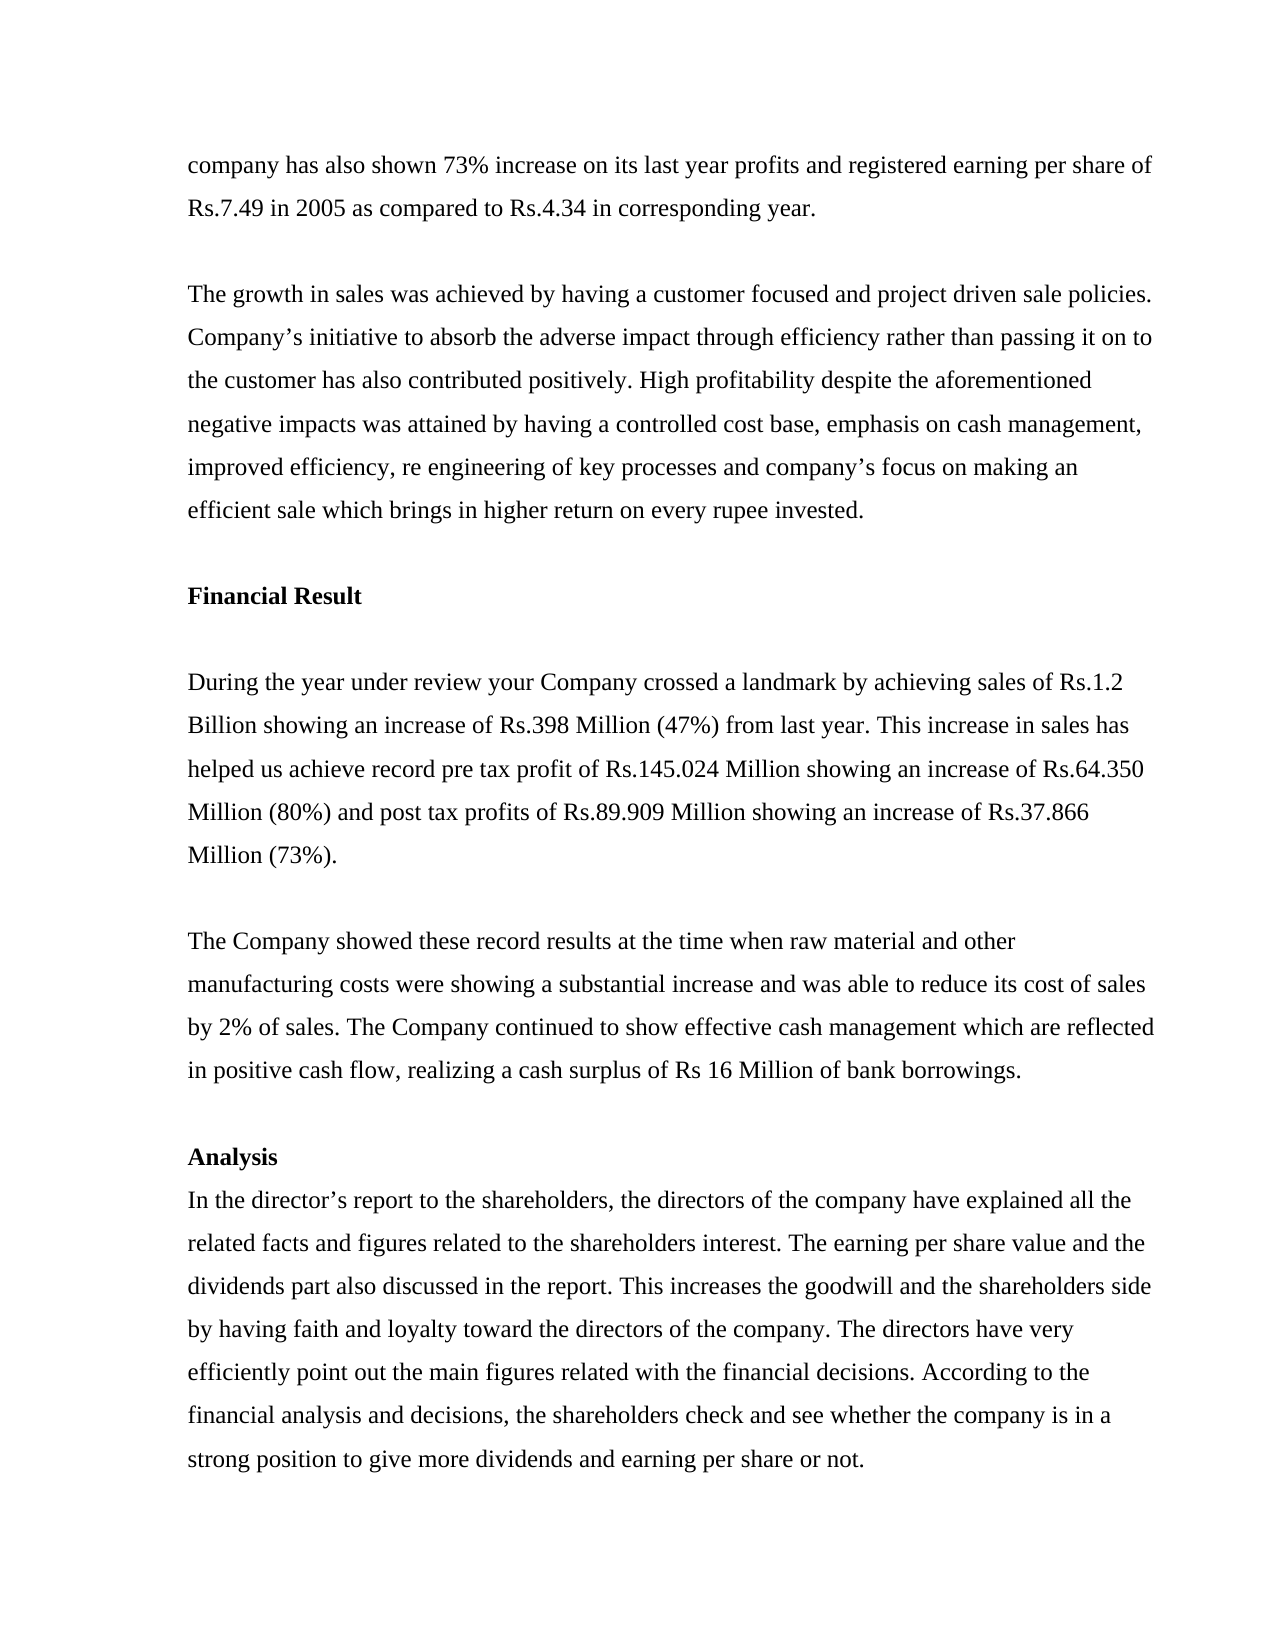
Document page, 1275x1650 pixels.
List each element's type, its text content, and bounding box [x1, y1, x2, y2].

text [187, 150, 1162, 222]
text The Company showed these record results at the time when raw material and other manufacturing costs were showing a substantial increase and was able to reduce its cost of sales by 2% of sales. The Company continued to show effective cash management which are reflected in positive cash flow, realizing a cash surplus of Rs 16 Million of bank borrowings. [187, 926, 1162, 1084]
text During the year under review your Company crossed a landmark by achieving sales of Rs.1.2 Billion showing an increase of Rs.398 Million (47%) from last year. This increase in sales has helped us achieve record pre tax profit of Rs.145.024 Million showing an increase of Rs.64.350 Million (80%) and post tax profits of Rs.89.909 Million showing an increase of Rs.37.866 Million (73%). [187, 667, 1162, 869]
subtitle Analysis [187, 1142, 1162, 1171]
text The growth in sales was achieved by having a customer focused and project driven sale policies. Company’s initiative to absorb the adverse impact through efficiency rather than passing it on to the customer has also contributed positively. High profitability despite the aforementioned negative impacts was attained by having a controlled cost base, emphasis on cash management, improved efficiency, re engineering of key processes and company’s focus on making an efficient sale which brings in higher return on every rupee invested. [187, 279, 1162, 524]
text In the director’s report to the shareholders, the directors of the company have explained all the related facts and figures related to the shareholders interest. The earning per share value and the dividends part also discussed in the report. This increases the goodwill and the shareholders side by having faith and loyalty toward the directors of the company. The directors have very efficiently point out the main figures related with the financial decisions. According to the financial analysis and decisions, the shareholders check and see whether the company is in a strong position to give more dividends and earning per share or not. [187, 1185, 1162, 1472]
subtitle Financial Result [187, 581, 1162, 610]
